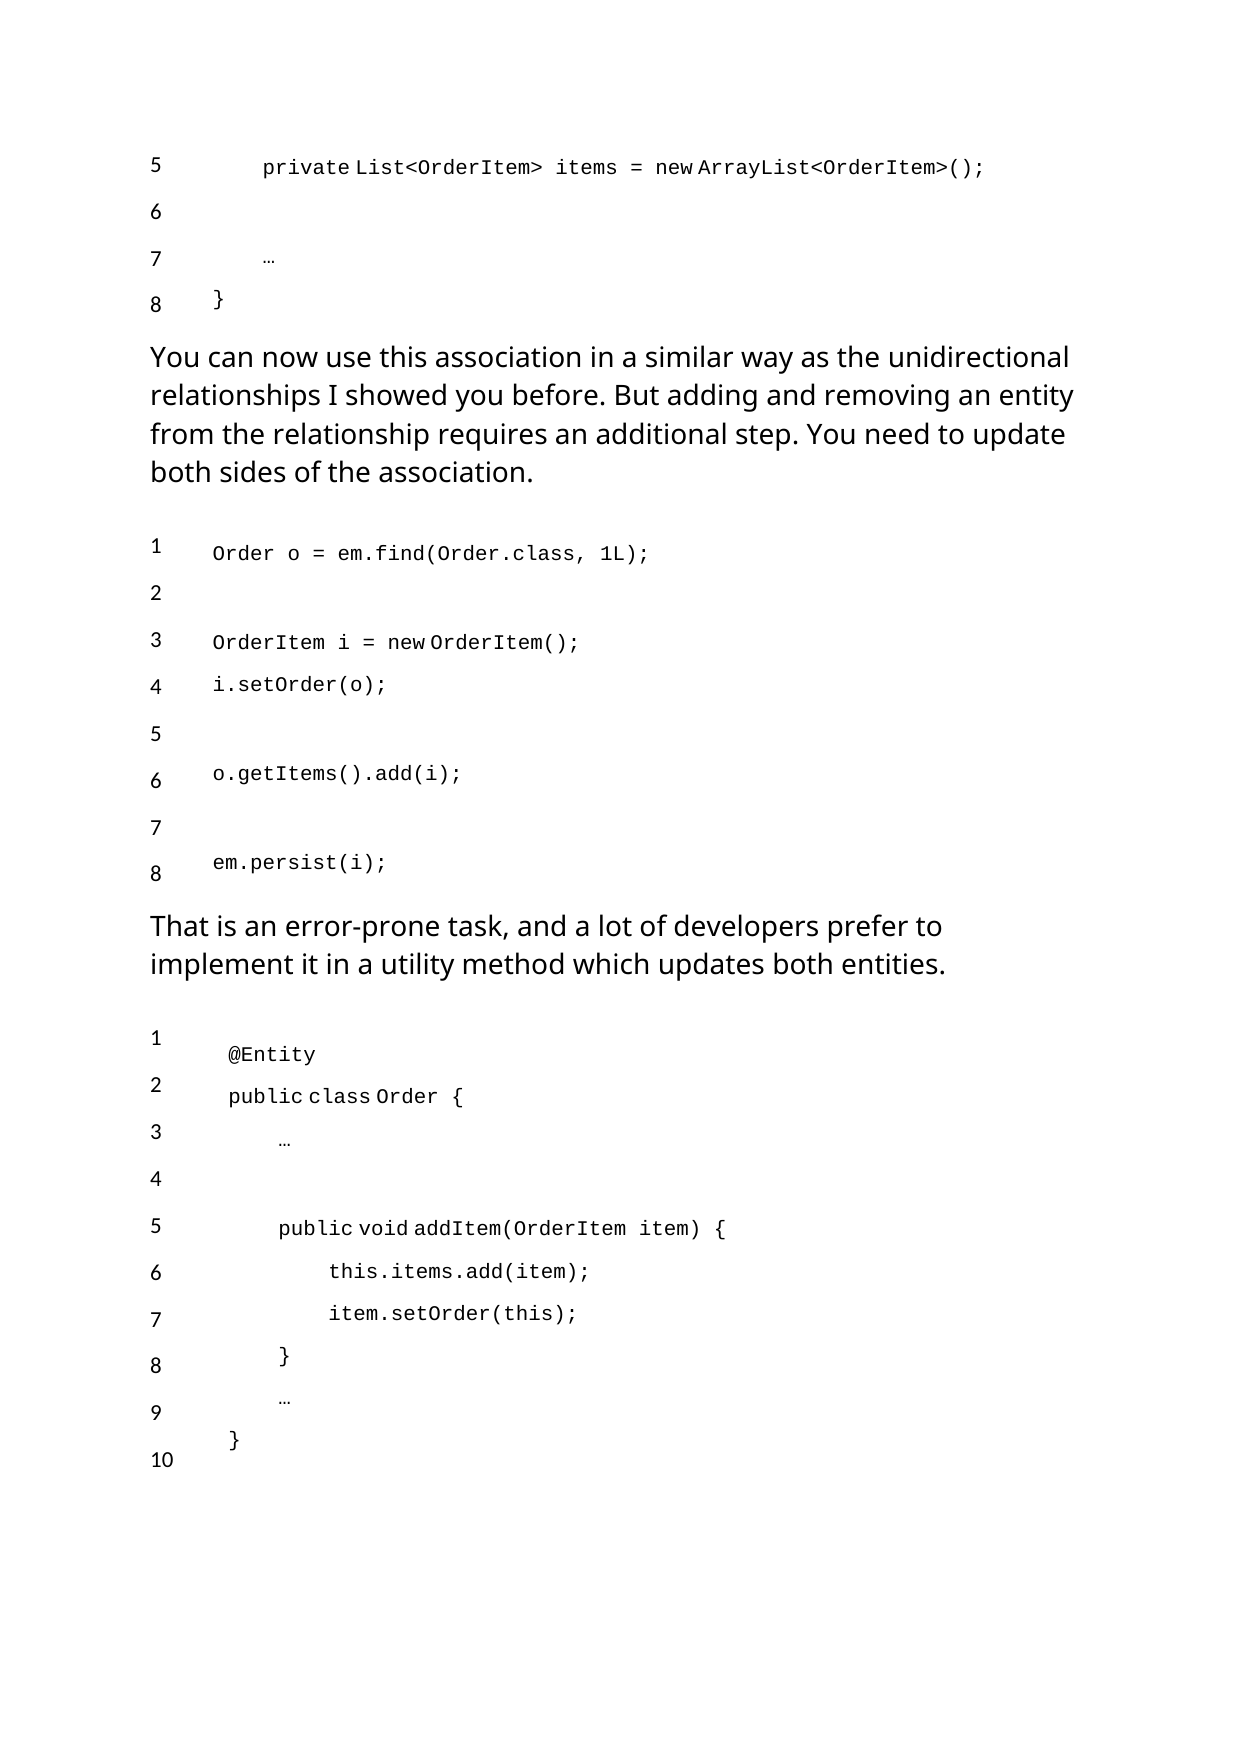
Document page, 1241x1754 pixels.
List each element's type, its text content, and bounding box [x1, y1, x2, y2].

table_header Order o = em.find(Order.class, 1L); OrderItem i = new OrderItem(); i.setOrder(o); o.getItems().add(i); em.persist(i); [213, 531, 1240, 906]
table_header 1 2 3 4 5 6 7 8 9 10 [150, 1024, 228, 1492]
text You can now use this association in a similar way as the unidirectional relationships I showed you before. But adding and removing an entity from the relationship requires an additional step. You need to update both sides of the association. [150, 337, 1090, 491]
table_header @Entity public class Order { … public void addItem(OrderItem item) { this.items.add(item); item.setOrder(this); } … } [228, 1024, 1240, 1492]
table_header 1 2 3 4 5 6 7 8 [150, 531, 212, 906]
text That is an error-prone task, and a lot of developers prefer to implement it in a utility method which updates both entities. [150, 906, 1090, 983]
table_header 1 2 3 4 5 6 7 8 [150, 150, 212, 337]
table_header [213, 150, 1240, 337]
